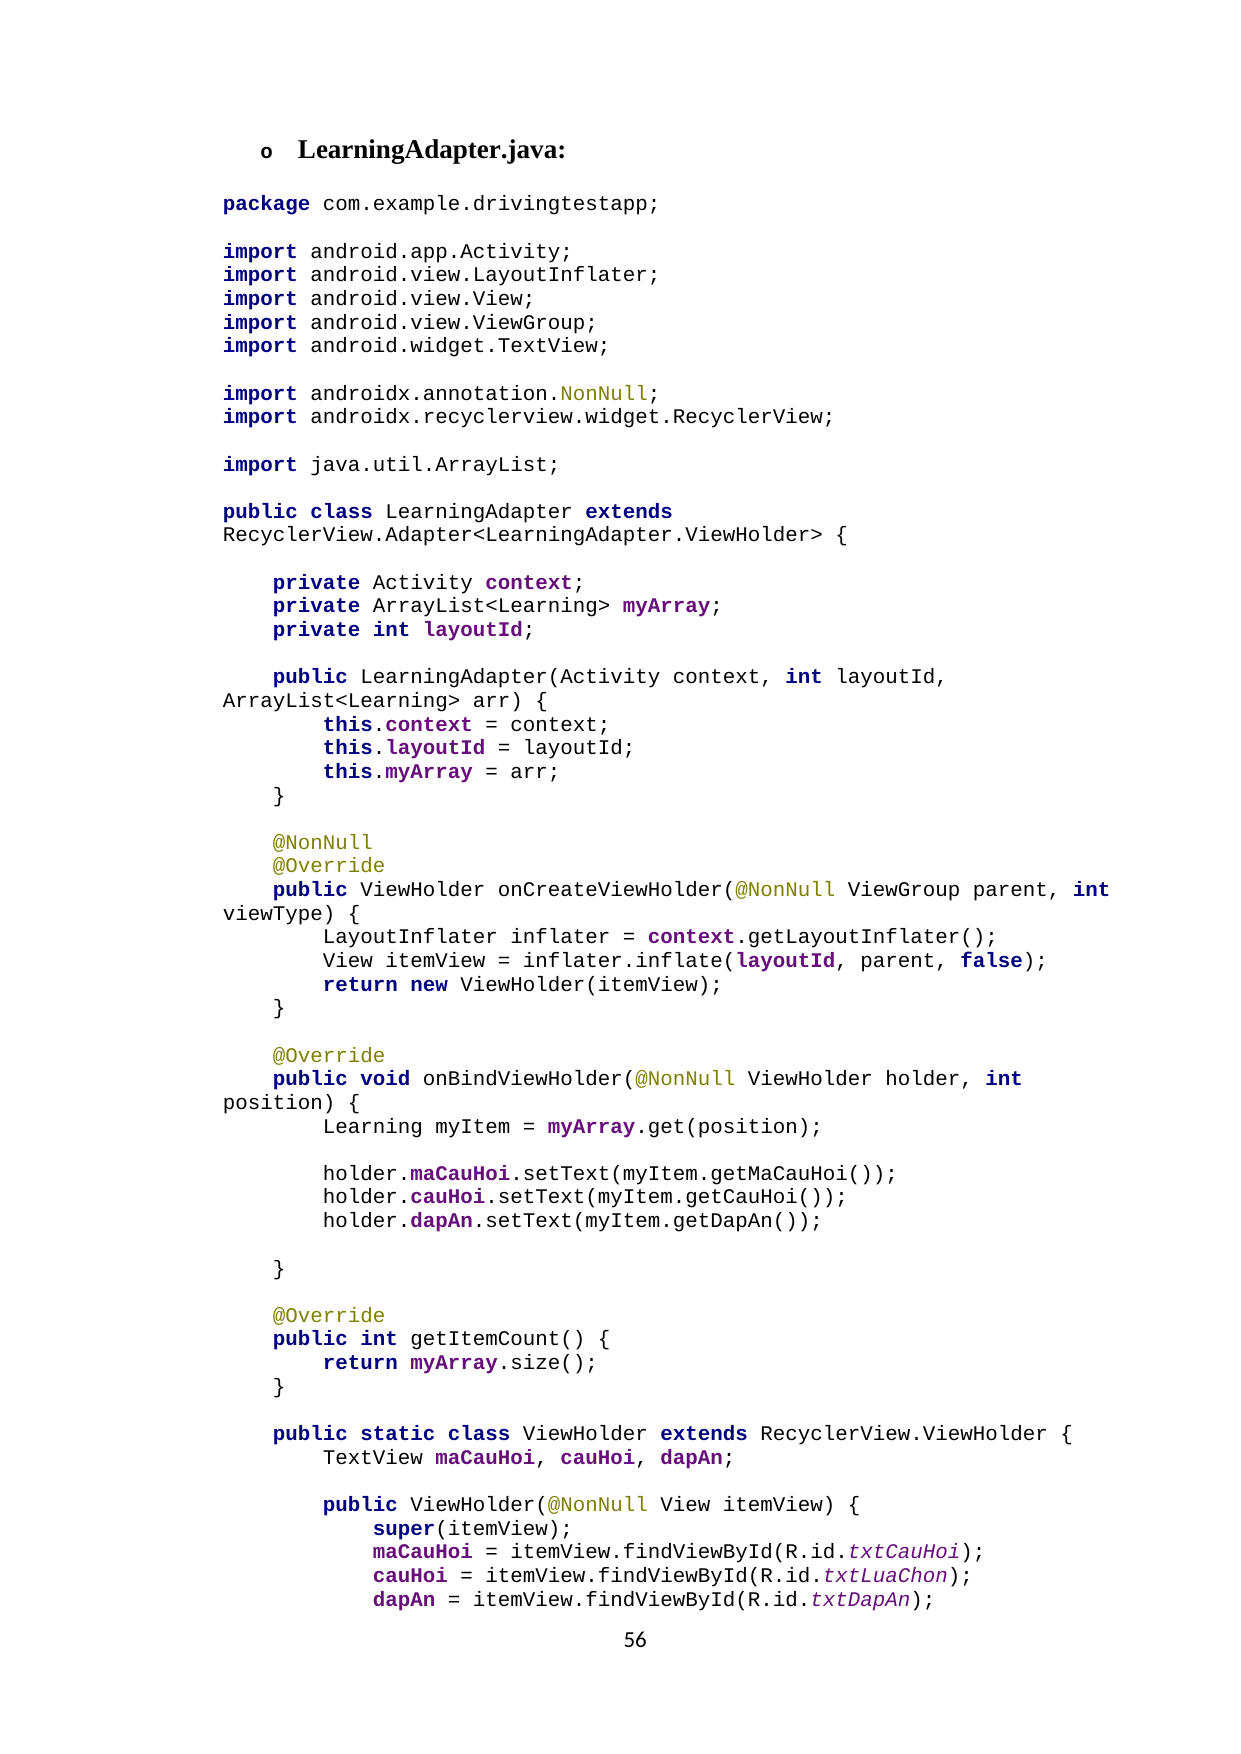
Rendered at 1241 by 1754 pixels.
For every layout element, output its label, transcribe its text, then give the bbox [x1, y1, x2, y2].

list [223, 193, 1122, 1612]
list LearningAdapter.java: [260, 134, 1122, 165]
